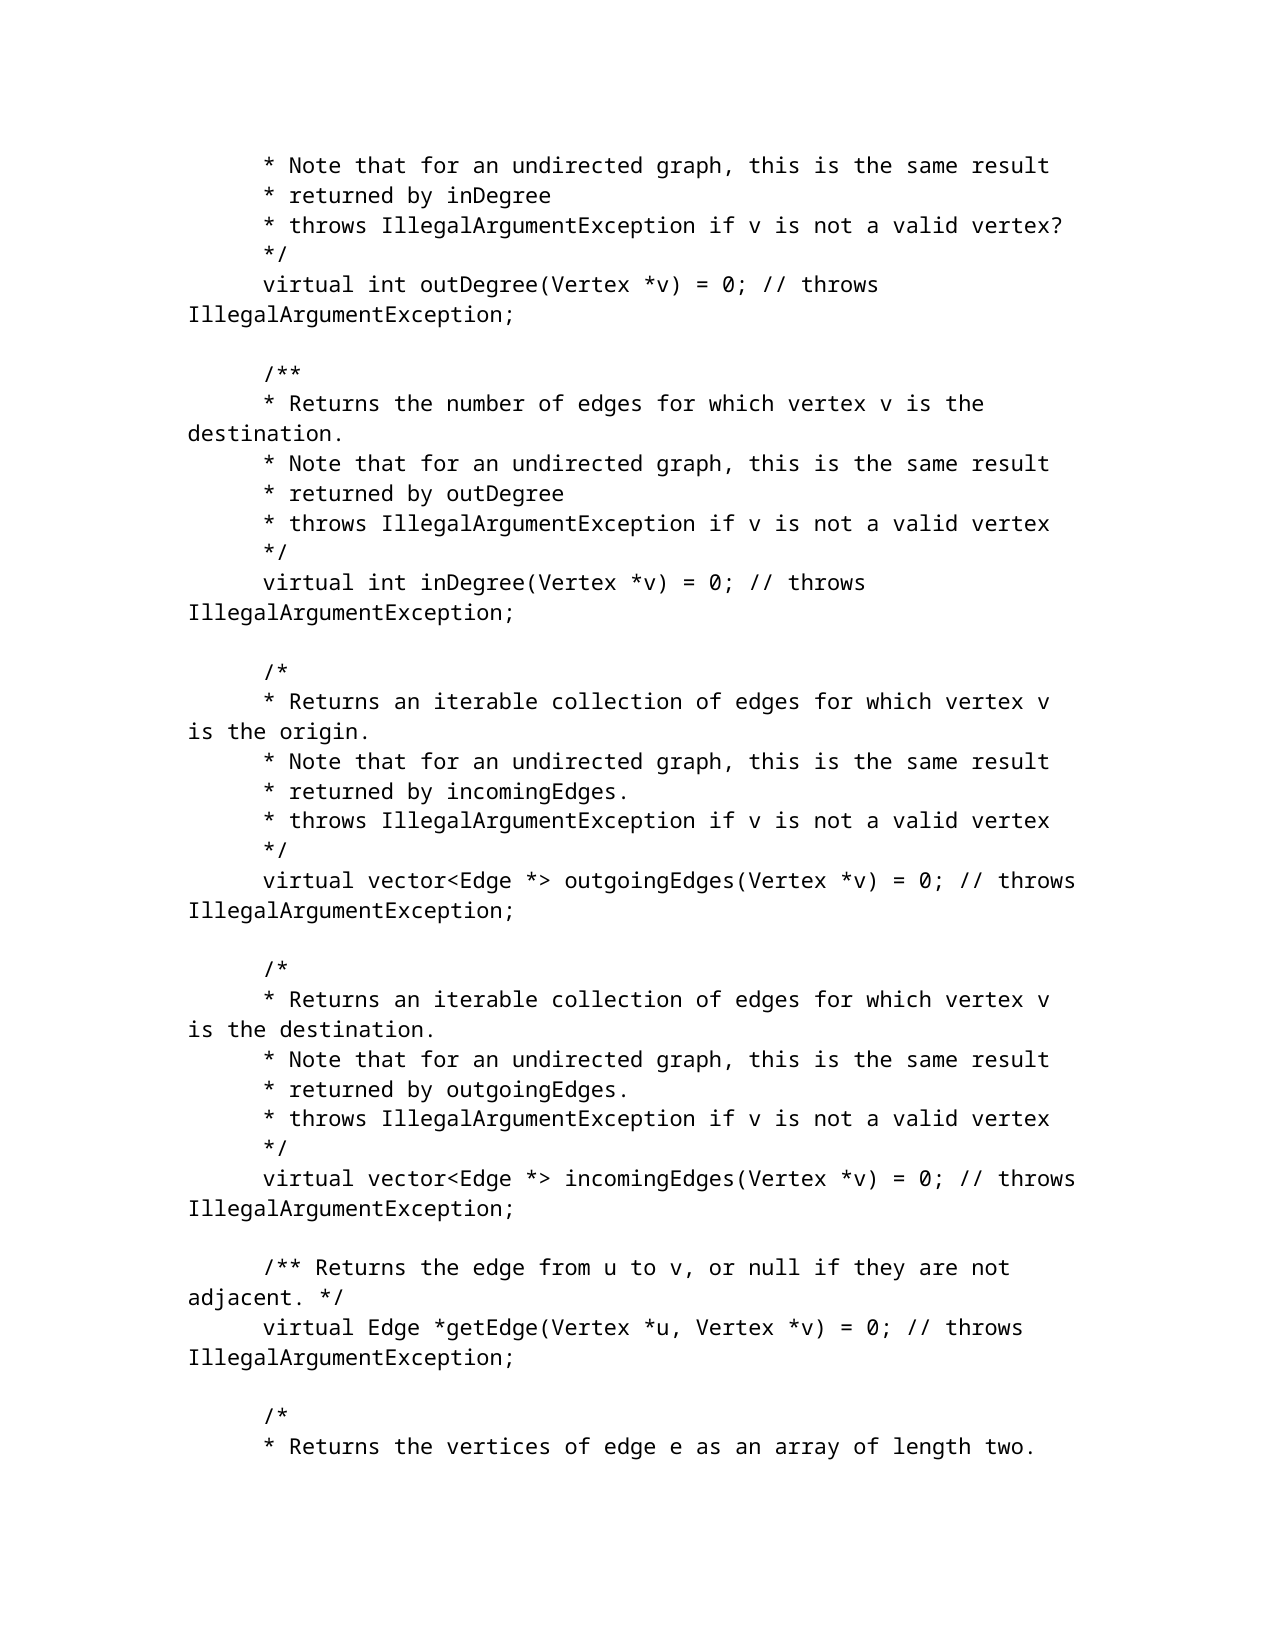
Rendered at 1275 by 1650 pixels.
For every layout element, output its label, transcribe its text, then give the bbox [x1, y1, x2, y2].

text * throws IllegalArgumentException if v is not a valid vertex [187, 1103, 1087, 1133]
text virtual vector<Edge *> incomingEdges(Vertex *v) = 0; // throws IllegalArgumentException; [187, 1163, 1087, 1222]
text * returned by inDegree [187, 180, 1087, 209]
text /* [187, 954, 1087, 984]
text * Returns the number of edges for which vertex v is the destination. [187, 388, 1087, 448]
text virtual Edge *getEdge(Vertex *u, Vertex *v) = 0; // throws IllegalArgumentException; [187, 1312, 1087, 1371]
text * throws IllegalArgumentException if v is not a valid vertex [187, 507, 1087, 537]
text * Returns the vertices of edge e as an array of length two. [187, 1431, 1087, 1461]
text /* [187, 1401, 1087, 1431]
text */ [187, 239, 1087, 269]
text */ [187, 835, 1087, 865]
text * throws IllegalArgumentException if v is not a valid vertex? [187, 209, 1087, 239]
text virtual int inDegree(Vertex *v) = 0; // throws IllegalArgumentException; [187, 567, 1087, 627]
text * Note that for an undirected graph, this is the same result [187, 1044, 1087, 1073]
text * returned by outgoingEdges. [187, 1073, 1087, 1103]
text * Returns an iterable collection of edges for which vertex v is the origin. [187, 686, 1087, 746]
text /* [187, 656, 1087, 686]
text */ [187, 537, 1087, 567]
text * Returns an iterable collection of edges for which vertex v is the destination. [187, 984, 1087, 1044]
text * Note that for an undirected graph, this is the same result [187, 150, 1087, 180]
text * returned by outDegree [187, 478, 1087, 507]
text */ [187, 1133, 1087, 1163]
text * Note that for an undirected graph, this is the same result [187, 746, 1087, 776]
text virtual vector<Edge *> outgoingEdges(Vertex *v) = 0; // throws IllegalArgumentException; [187, 865, 1087, 924]
text * Note that for an undirected graph, this is the same result [187, 448, 1087, 478]
text /** Returns the edge from u to v, or null if they are not adjacent. */ [187, 1252, 1087, 1312]
text * throws IllegalArgumentException if v is not a valid vertex [187, 805, 1087, 835]
text /** [187, 358, 1087, 388]
text * returned by incomingEdges. [187, 776, 1087, 805]
text virtual int outDegree(Vertex *v) = 0; // throws IllegalArgumentException; [187, 269, 1087, 329]
